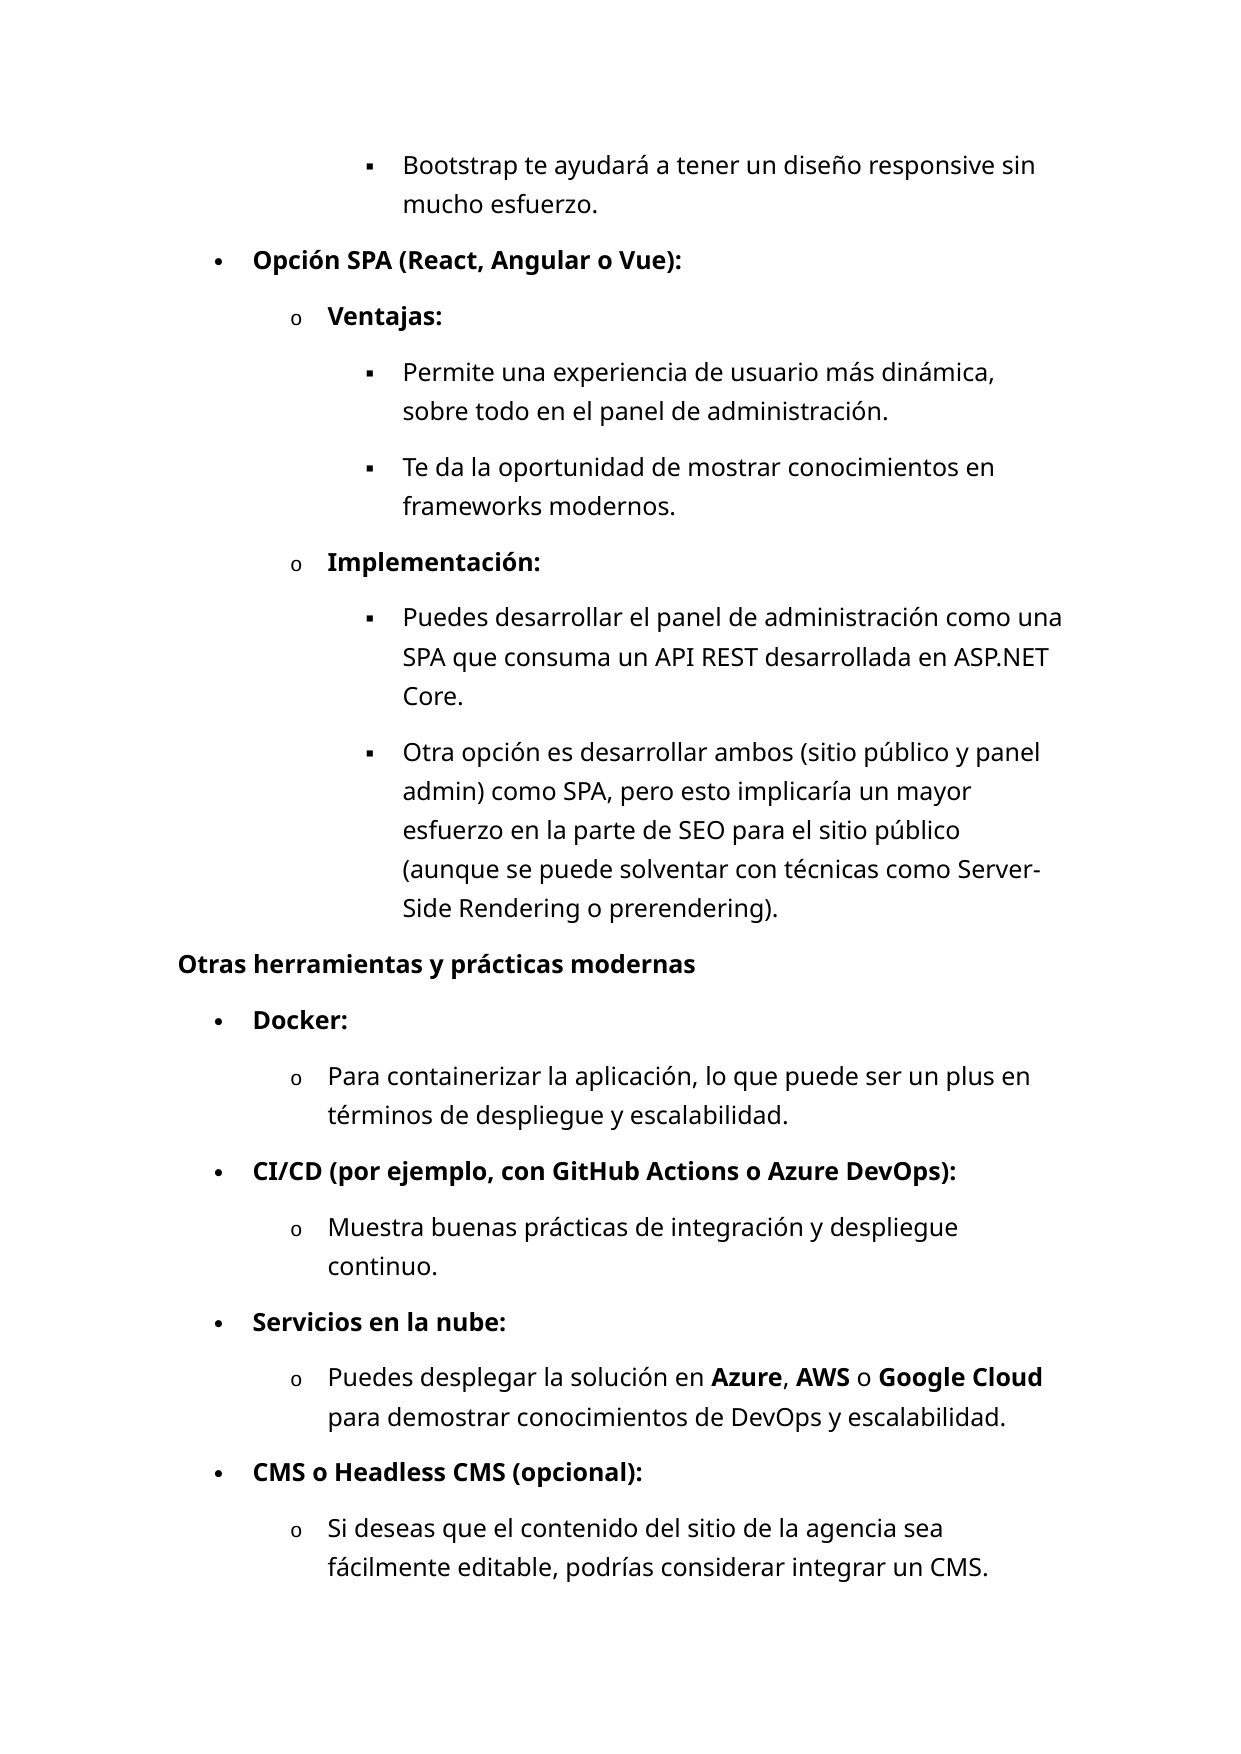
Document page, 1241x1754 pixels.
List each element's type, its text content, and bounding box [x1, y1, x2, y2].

list Para containerizar la aplicación, lo que puede ser un plus en términos de despliegue y escalabilidad. [290, 1058, 1063, 1132]
list Ventajas: [290, 298, 1063, 332]
list Opción SPA (React, Angular o Vue): [215, 243, 1063, 277]
list Implementación: [290, 544, 1063, 578]
list Puedes desarrollar el panel de administración como una SPA que consuma un API REST desarrollada en ASP.NET Core. [365, 600, 1063, 712]
list Puedes desplegar la solución en Azure, AWS o Google Cloud para demostrar conocimientos de DevOps y escalabilidad. [290, 1360, 1063, 1433]
list Servicios en la nube: [215, 1304, 1063, 1338]
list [290, 1511, 1063, 1584]
list CI/CD (por ejemplo, con GitHub Actions o Azure DevOps): [215, 1153, 1063, 1187]
list CMS o Headless CMS (opcional): [215, 1455, 1063, 1489]
list Muestra buenas prácticas de integración y despliegue continuo. [290, 1209, 1063, 1282]
list Te da la oportunidad de mostrar conocimientos en frameworks modernos. [365, 449, 1063, 522]
list Bootstrap te ayudará a tener un diseño responsive sin mucho esfuerzo. [365, 148, 1063, 221]
list Otra opción es desarrollar ambos (sitio público y panel admin) como SPA, pero esto implicaría un mayor esfuerzo en la parte de SEO para el sitio público (aunque se puede solventar con técnicas como Server-Side Rendering o prerendering). [365, 734, 1063, 925]
list Permite una experiencia de usuario más dinámica, sobre todo en el panel de administración. [365, 354, 1063, 427]
text Otras herramientas y prácticas modernas [177, 947, 1063, 981]
list Docker: [215, 1003, 1063, 1037]
